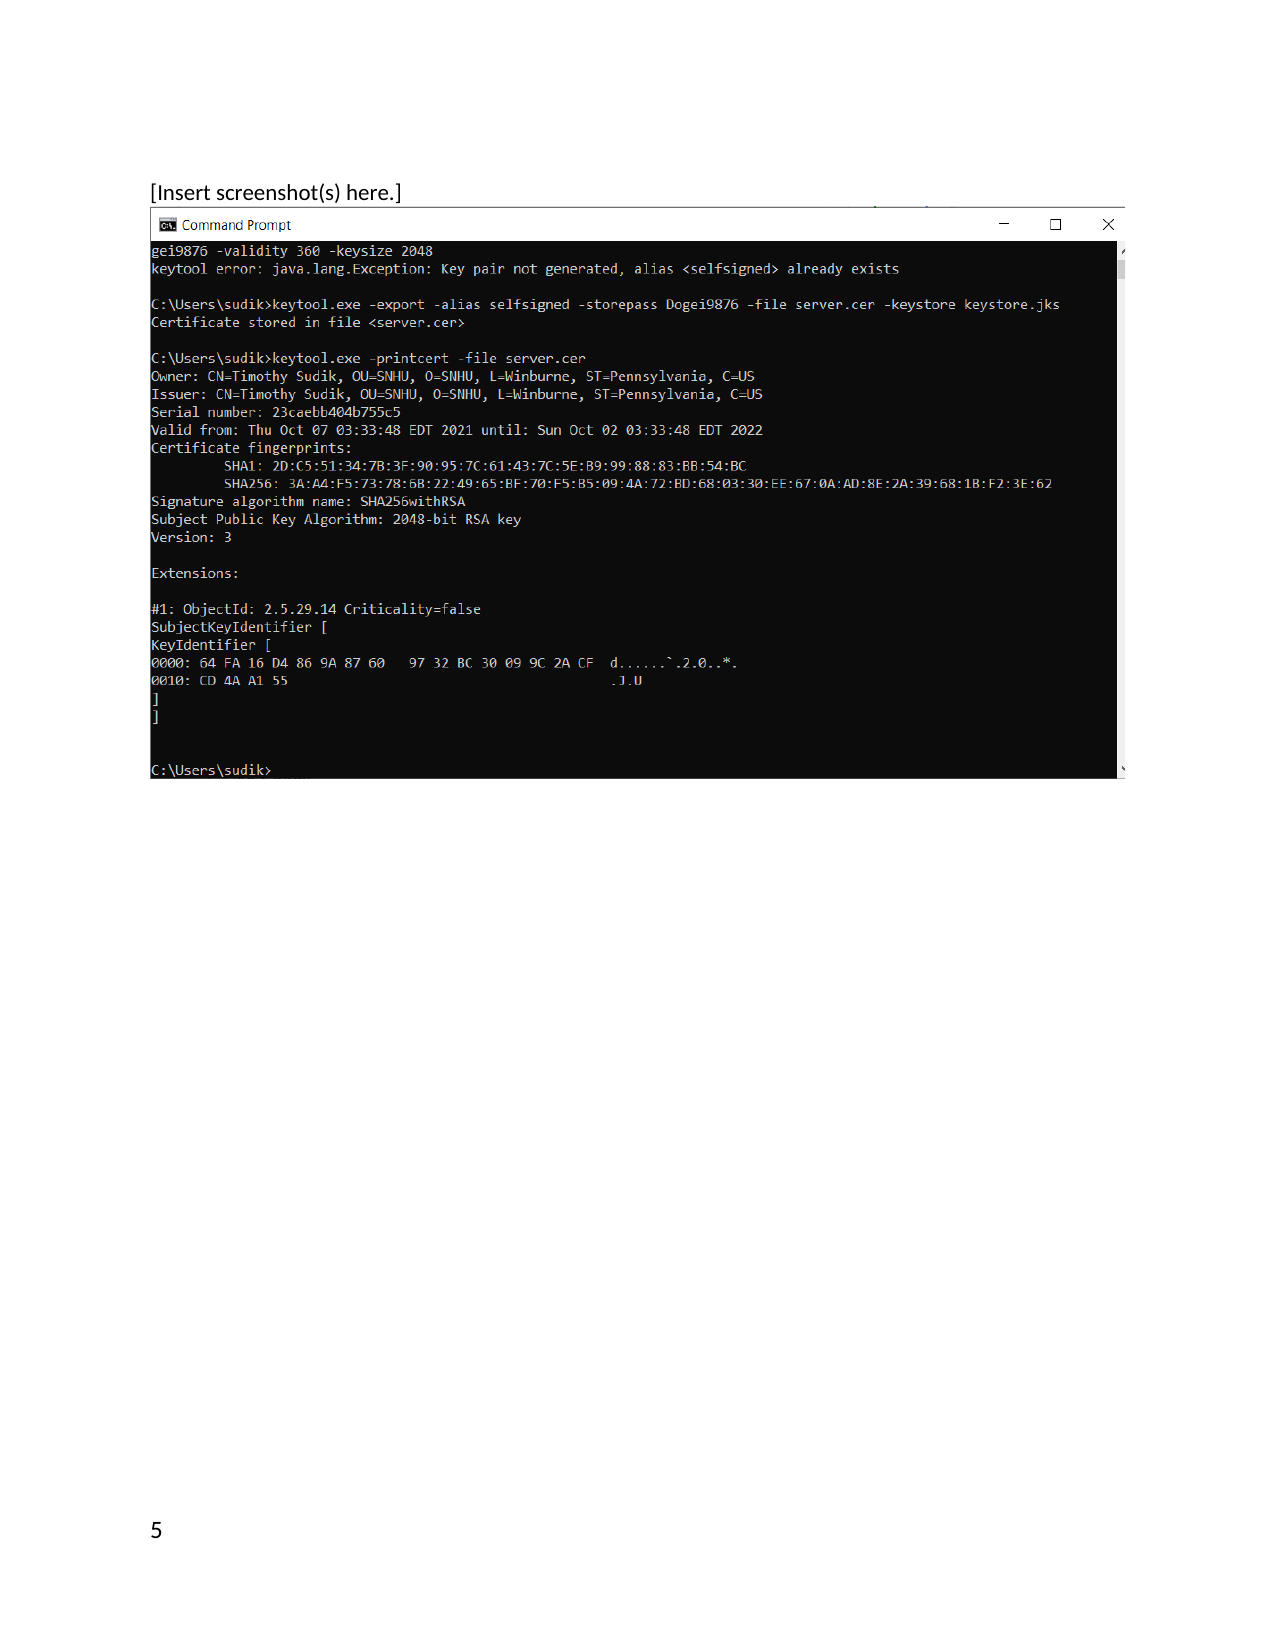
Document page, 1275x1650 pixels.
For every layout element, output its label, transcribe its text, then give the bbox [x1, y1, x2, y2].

picture [150, 206, 1125, 779]
text [Insert screenshot(s) here.] [150, 178, 1125, 206]
